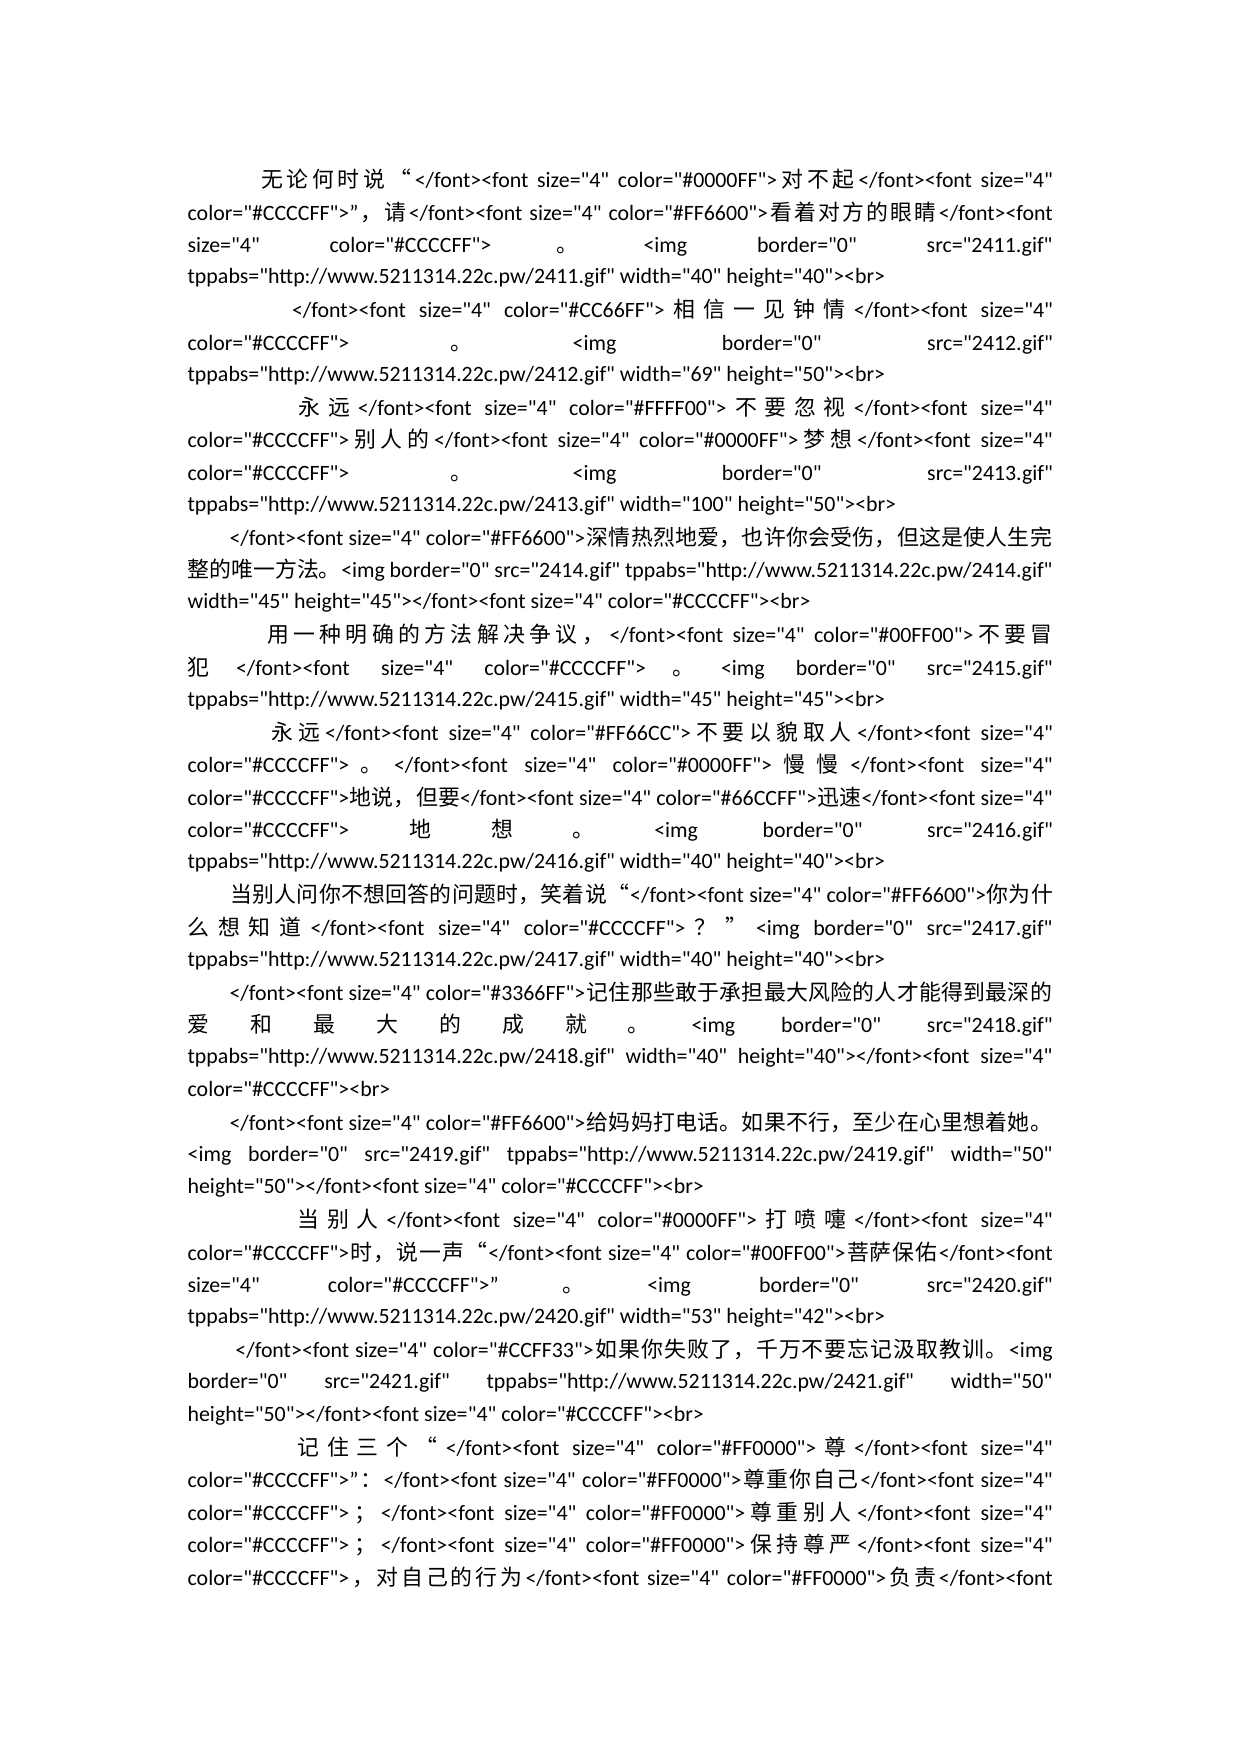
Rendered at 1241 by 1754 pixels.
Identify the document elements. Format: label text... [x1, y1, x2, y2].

text 当别人问你不想回答的问题时，笑着说“</font><font size="4" color="#FF6600">你为什么想知道</font><font size="4" color="#CCCCFF">？”<img border="0" src="2417.gif" tppabs="http://www.5211314.22c.pw/2417.gif" width="40" height="40"><br> [187, 877, 1053, 974]
text </font><font size="4" color="#3366FF">记住那些敢于承担最大风险的人才能得到最深的爱和最大的成就。<img border="0" src="2418.gif" tppabs="http://www.5211314.22c.pw/2418.gif" width="40" height="40"></font><font size="4" color="#CCCCFF"><br> [187, 974, 1053, 1104]
text 无论何时说“</font><font size="4" color="#0000FF">对不起</font><font size="4" color="#CCCCFF">”，请</font><font size="4" color="#FF6600">看着对方的眼睛</font><font size="4" color="#CCCCFF">。<img border="0" src="2411.gif" tppabs="http://www.5211314.22c.pw/2411.gif" width="40" height="40"><br> [187, 162, 1053, 292]
text </font><font size="4" color="#FF6600">给妈妈打电话。如果不行，至少在心里想着她。<img border="0" src="2419.gif" tppabs="http://www.5211314.22c.pw/2419.gif" width="50" height="50"></font><font size="4" color="#CCCCFF"><br> [187, 1104, 1053, 1202]
text 永远</font><font size="4" color="#FFFF00">不要忽视</font><font size="4" color="#CCCCFF">别人的</font><font size="4" color="#0000FF">梦想</font><font size="4" color="#CCCCFF">。<img border="0" src="2413.gif" tppabs="http://www.5211314.22c.pw/2413.gif" width="100" height="50"><br> [187, 389, 1053, 519]
text 当别人</font><font size="4" color="#0000FF">打喷嚏</font><font size="4" color="#CCCCFF">时，说一声“</font><font size="4" color="#00FF00">菩萨保佑</font><font size="4" color="#CCCCFF">”。<img border="0" src="2420.gif" tppabs="http://www.5211314.22c.pw/2420.gif" width="53" height="42"><br> [187, 1202, 1053, 1332]
text </font><font size="4" color="#CCFF33">如果你失败了，千万不要忘记汲取教训。<img border="0" src="2421.gif" tppabs="http://www.5211314.22c.pw/2421.gif" width="50" height="50"></font><font size="4" color="#CCCCFF"><br> [187, 1332, 1053, 1429]
text </font><font size="4" color="#FF6600">深情热烈地爱，也许你会受伤，但这是使人生完整的唯一方法。<img border="0" src="2414.gif" tppabs="http://www.5211314.22c.pw/2414.gif" width="45" height="45"></font><font size="4" color="#CCCCFF"><br> [187, 519, 1053, 617]
text </font><font size="4" color="#CC66FF">相信一见钟情</font><font size="4" color="#CCCCFF">。<img border="0" src="2412.gif" tppabs="http://www.5211314.22c.pw/2412.gif" width="69" height="50"><br> [187, 292, 1053, 389]
text 永远</font><font size="4" color="#FF66CC">不要以貌取人</font><font size="4" color="#CCCCFF">。</font><font size="4" color="#0000FF">慢慢</font><font size="4" color="#CCCCFF">地说，但要</font><font size="4" color="#66CCFF">迅速</font><font size="4" color="#CCCCFF">地想。<img border="0" src="2416.gif" tppabs="http://www.5211314.22c.pw/2416.gif" width="40" height="40"><br> [187, 714, 1053, 877]
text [187, 1429, 1053, 1592]
text 用一种明确的方法解决争议，</font><font size="4" color="#00FF00">不要冒犯</font><font size="4" color="#CCCCFF">。<img border="0" src="2415.gif" tppabs="http://www.5211314.22c.pw/2415.gif" width="45" height="45"><br> [187, 617, 1053, 714]
